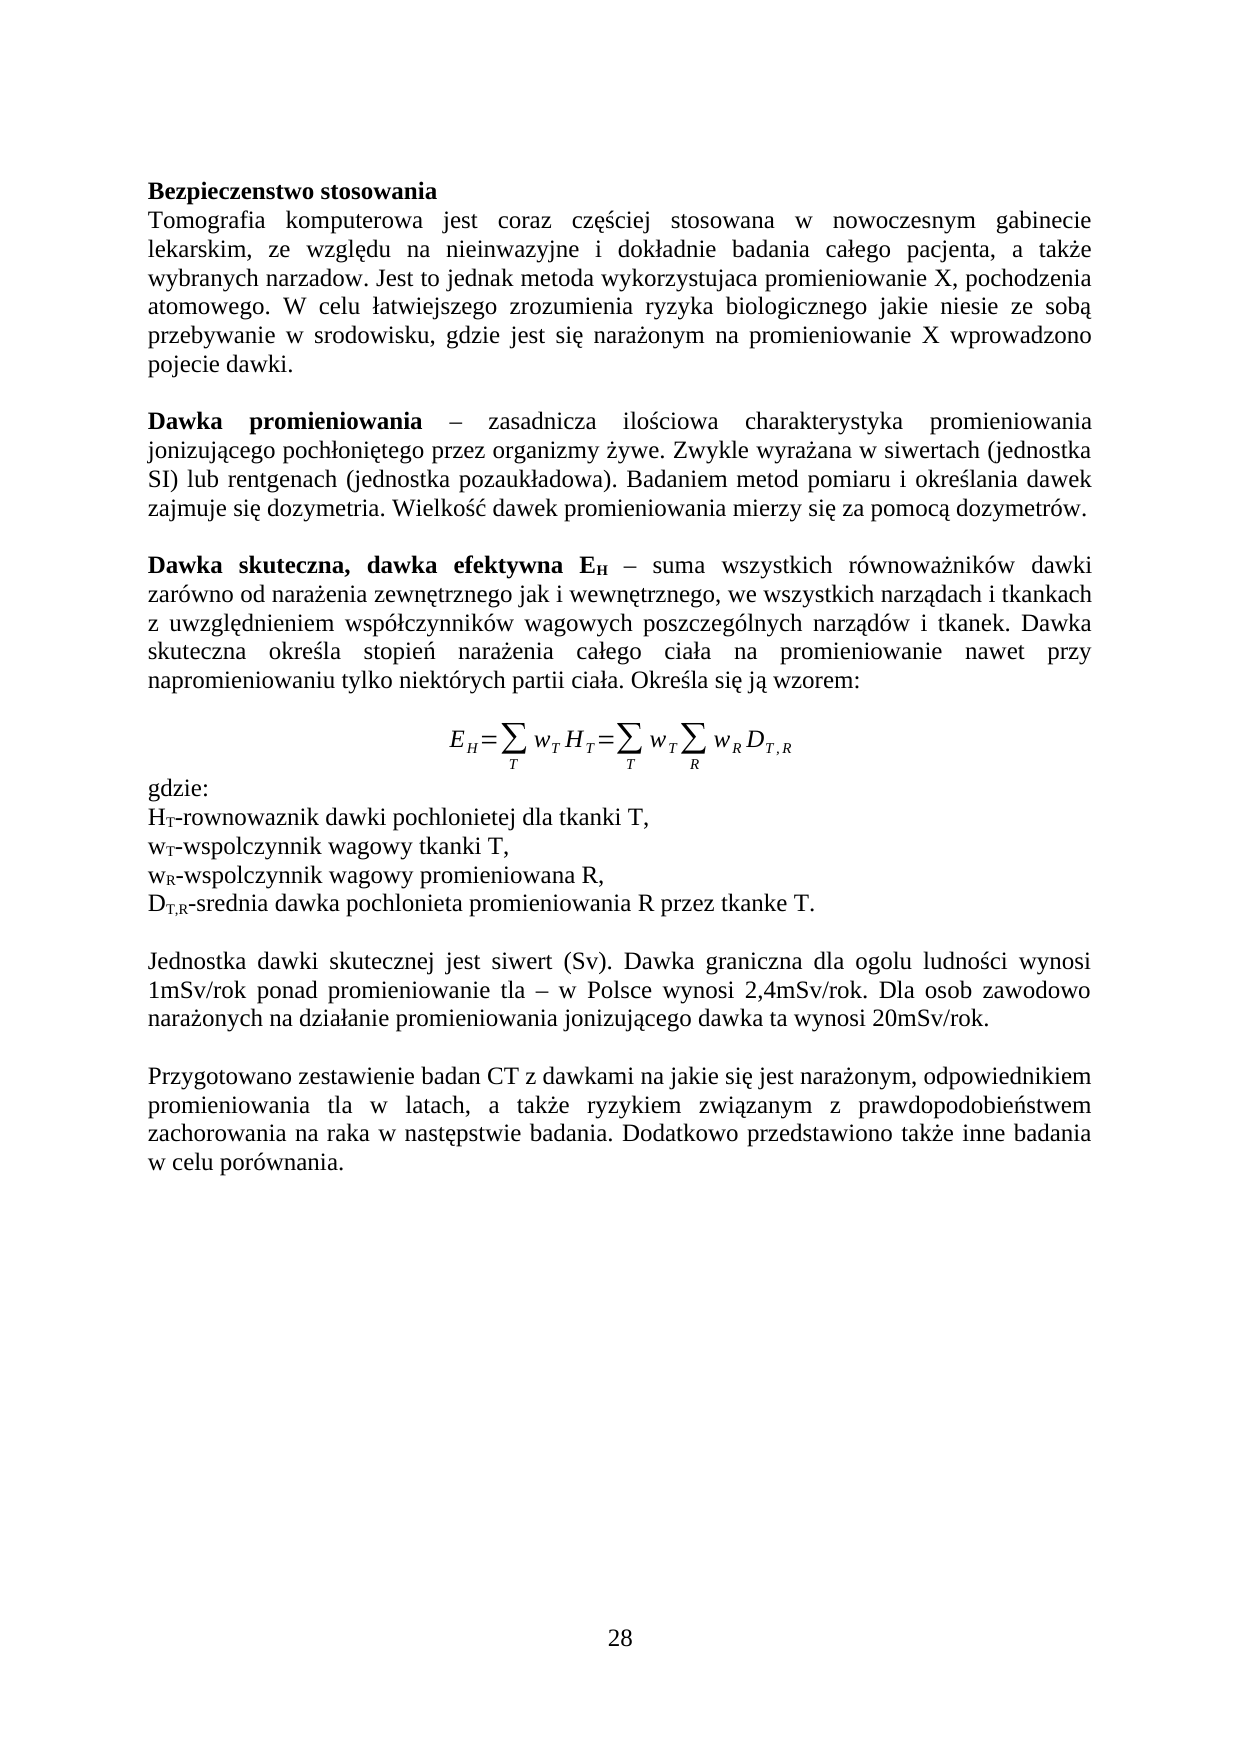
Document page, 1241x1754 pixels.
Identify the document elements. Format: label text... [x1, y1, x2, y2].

text Bezpieczenstwo stosowania [148, 176, 1092, 205]
text Przygotowano zestawienie badan CT z dawkami na jakie się jest narażonym, odpowiednikiem promieniowania tla w latach, a także ryzykiem związanym z prawdopodobieństwem zachorowania na raka w następstwie badania. Dodatkowo przedstawiono także inne badania w celu porównania. [148, 1061, 1092, 1176]
text wT-wspolczynnik wagowy tkanki T, [148, 831, 1092, 860]
text HT-rownowaznik dawki pochlonietej dla tkanki T, [148, 802, 1092, 831]
text Tomografia komputerowa jest coraz częściej stosowana w nowoczesnym gabinecie lekarskim, ze względu na nieinwazyjne i dokładnie badania całego pacjenta, a także wybranych narzadow. Jest to jednak metoda wykorzystujaca promieniowanie X, pochodzenia atomowego. W celu łatwiejszego zrozumienia ryzyka biologicznego jakie niesie ze sobą przebywanie w srodowisku, gdzie jest się narażonym na promieniowanie X wprowadzono pojecie dawki. [148, 205, 1092, 378]
text wR-wspolczynnik wagowy promieniowana R, [148, 860, 1092, 888]
text Dawka skuteczna, dawka efektywna EH – suma wszystkich równoważników dawki zarówno od narażenia zewnętrznego jak i wewnętrznego, we wszystkich narządach i tkankach z uwzględnieniem współczynników wagowych poszczególnych narządów i tkanek. Dawka skuteczna określa stopień narażenia całego ciała na promieniowanie nawet przy napromieniowaniu tylko niektórych partii ciała. Określa się ją wzorem: [148, 550, 1092, 694]
text Dawka promieniowania – zasadnicza ilościowa charakterystyka promieniowania jonizującego pochłoniętego przez organizmy żywe. Zwykle wyrażana w siwertach (jednostka SI) lub rentgenach (jednostka pozaukładowa). Badaniem metod pomiaru i określania dawek zajmuje się dozymetria. Wielkość dawek promieniowania mierzy się za pomocą dozymetrów. [148, 406, 1092, 521]
text DT,R-srednia dawka pochlonieta promieniowania R przez tkanke T. [148, 888, 1092, 917]
text gdzie: [148, 773, 1092, 802]
text Jednostka dawki skutecznej jest siwert (Sv). Dawka graniczna dla ogolu ludności wynosi 1mSv/rok ponad promieniowanie tla – w Polsce wynosi 2,4mSv/rok. Dla osob zawodowo narażonych na działanie promieniowania jonizującego dawka ta wynosi 20mSv/rok. [148, 946, 1092, 1032]
